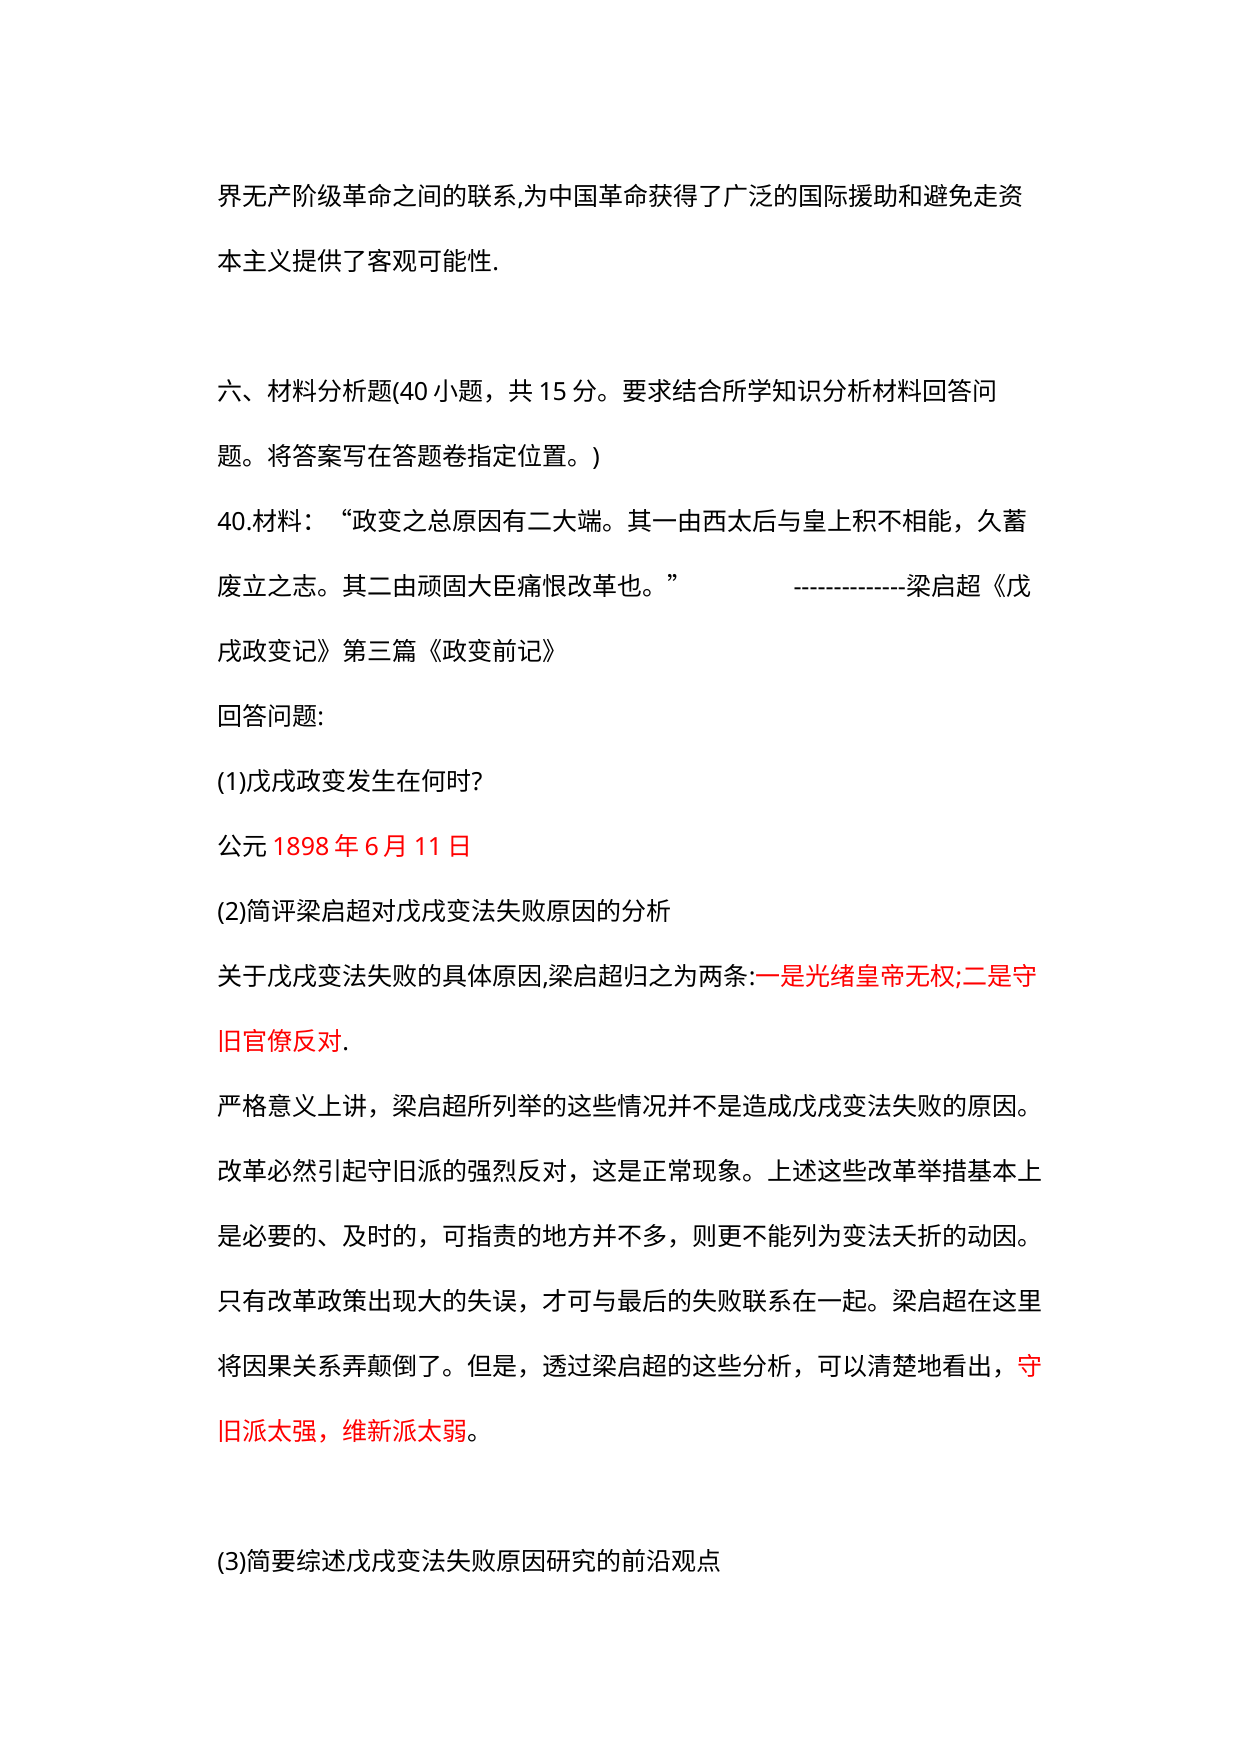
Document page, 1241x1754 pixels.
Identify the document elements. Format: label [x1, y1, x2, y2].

table_header [217, 162, 1044, 1592]
